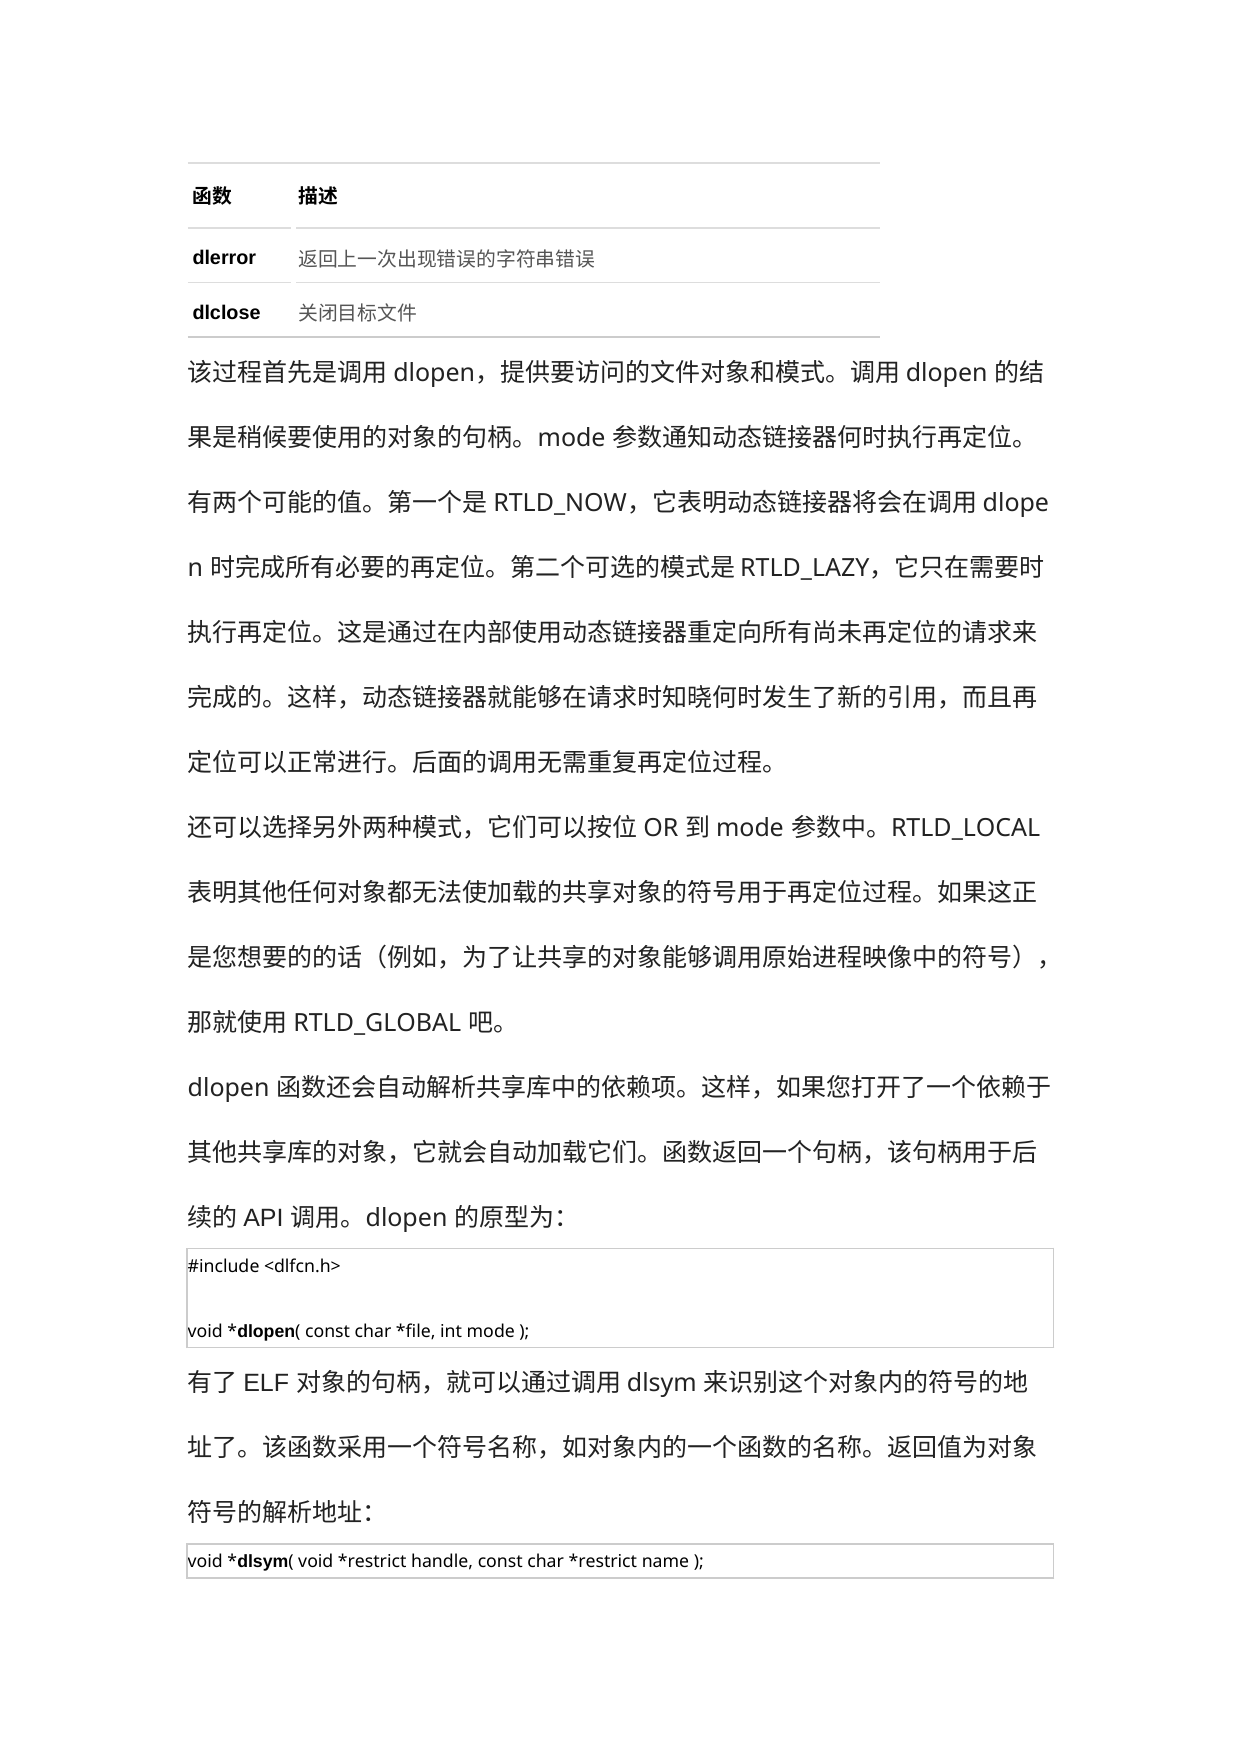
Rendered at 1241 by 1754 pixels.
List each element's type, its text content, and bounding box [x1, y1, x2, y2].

text dlopen 函数还会自动解析共享库中的依赖项。这样，如果您打开了一个依赖于其他共享库的对象，它就会自动加载它们。函数返回一个句柄，该句柄用于后续的 API 调用。dlopen 的原型为： [187, 1053, 1053, 1248]
table_cell 关闭目标文件 [296, 283, 879, 336]
table_cell 返回上一次出现错误的字符串错误 [296, 229, 879, 282]
table_header 函数 [188, 164, 293, 227]
text 该过程首先是调用 dlopen，提供要访问的文件对象和模式。调用 dlopen 的结果是稍候要使用的对象的句柄。mode 参数通知动态链接器何时执行再定位。有两个可能的值。第一个是 RTLD_NOW，它表明动态链接器将会在调用 dlopen 时完成所有必要的再定位。第二个可选的模式是RTLD_LAZY，它只在需要时执行再定位。这是通过在内部使用动态链接器重定向所有尚未再定位的请求来完成的。这样，动态链接器就能够在请求时知晓何时发生了新的引用，而且再定位可以正常进行。后面的调用无需重复再定位过程。 [187, 338, 1053, 793]
text void *dlsym( void *restrict handle, const char *restrict name ); [188, 1545, 1053, 1577]
table_cell dlerror [188, 229, 291, 282]
text void *dlopen( const char *file, int mode ); [188, 1313, 1053, 1347]
text 还可以选择另外两种模式，它们可以按位 OR 到 mode 参数中。RTLD_LOCAL 表明其他任何对象都无法使加载的共享对象的符号用于再定位过程。如果这正是您想要的的话（例如，为了让共享的对象能够调用原始进程映像中的符号），那就使用 RTLD_GLOBAL 吧。 [187, 793, 1053, 1053]
text #include <dlfcn.h> [188, 1249, 1053, 1282]
table_cell dlclose [188, 283, 291, 336]
text 有了 ELF 对象的句柄，就可以通过调用 dlsym 来识别这个对象内的符号的地址了。该函数采用一个符号名称，如对象内的一个函数的名称。返回值为对象符号的解析地址： [187, 1348, 1053, 1543]
table_header 描述 [293, 164, 879, 227]
